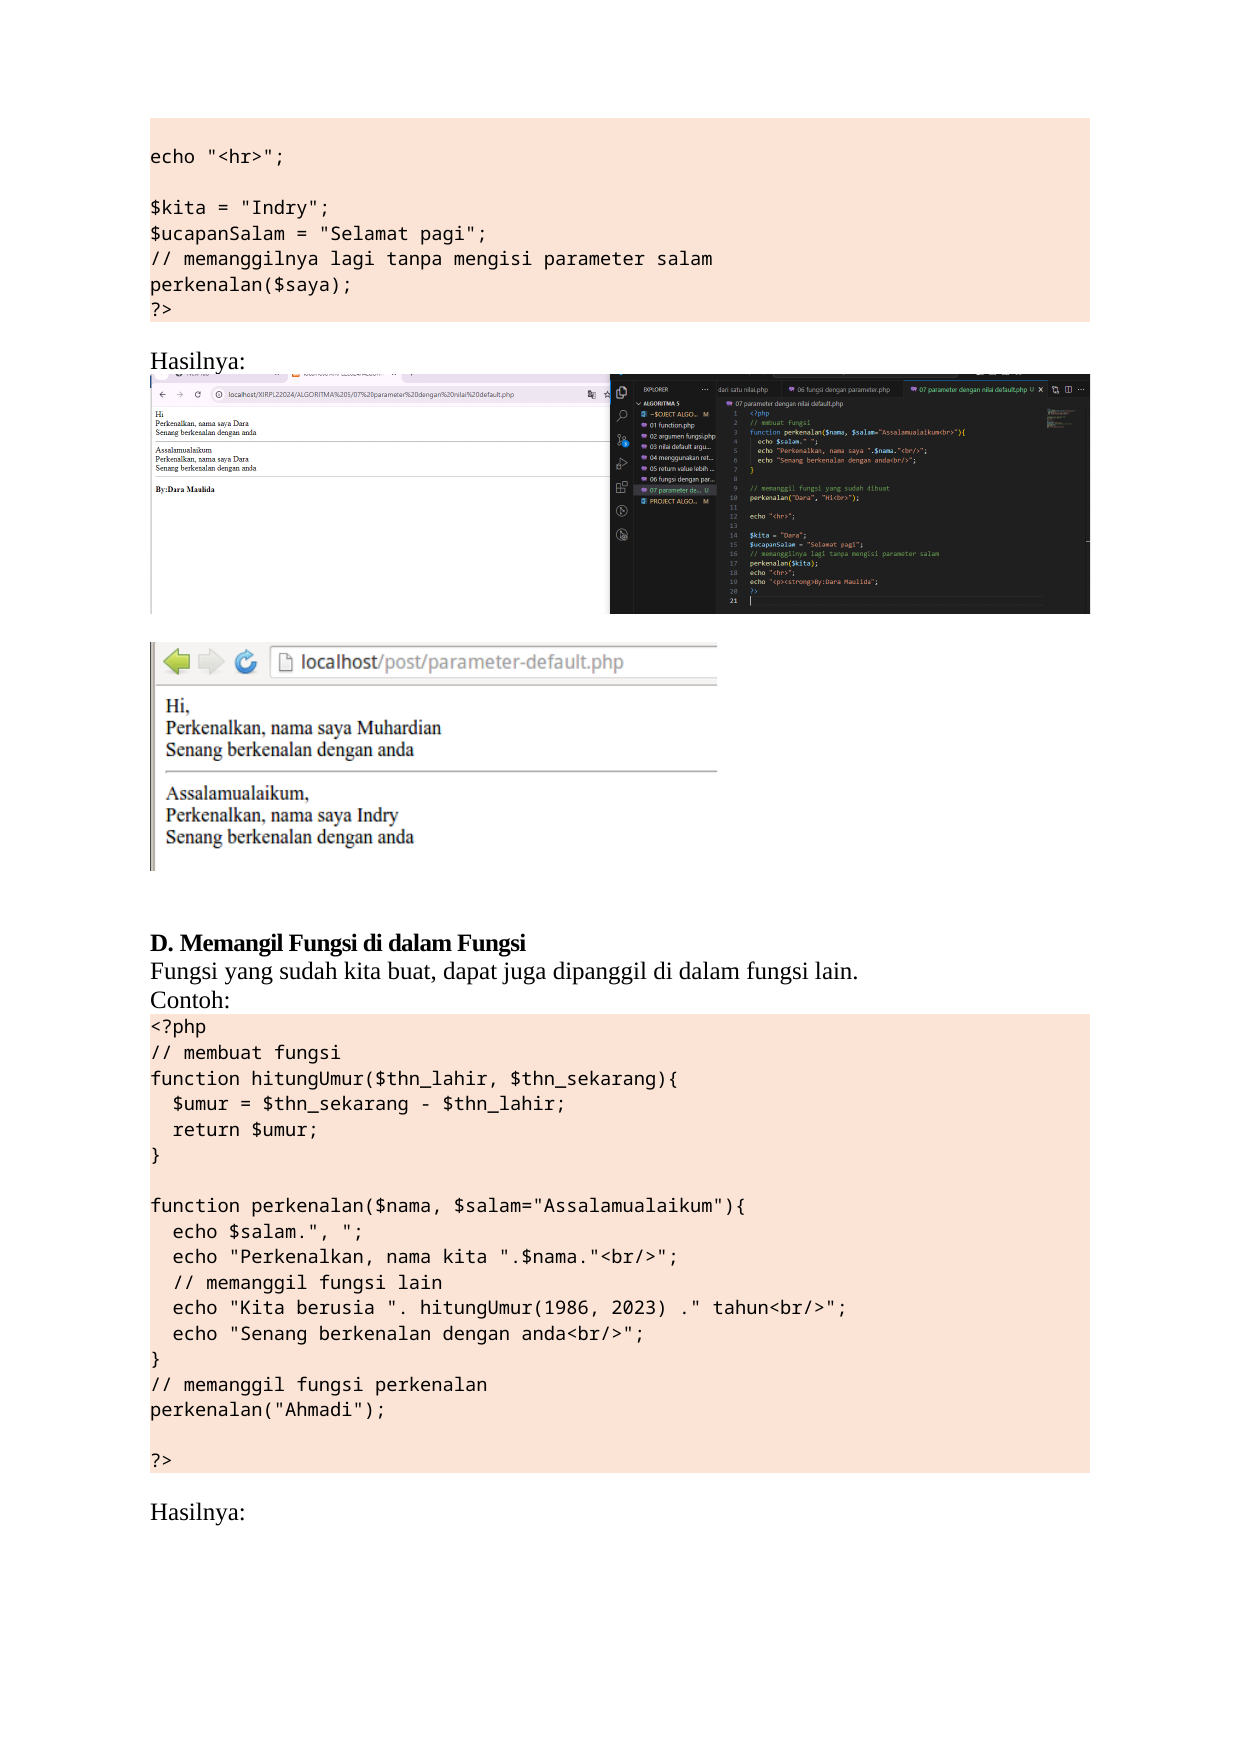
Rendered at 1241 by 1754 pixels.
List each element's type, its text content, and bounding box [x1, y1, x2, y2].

picture [150, 374, 1091, 614]
text $kita = "Indry"; [150, 195, 1090, 220]
text Fungsi yang sudah kita buat, dapat juga dipanggil di dalam fungsi lain. [150, 956, 1090, 985]
text <?php [150, 1014, 1090, 1039]
text $ucapanSalam = "Selamat pagi"; [150, 220, 1090, 246]
text } [150, 1141, 1090, 1167]
text ?> [150, 1448, 1090, 1473]
text // memanggil fungsi perkenalan [150, 1371, 1090, 1397]
text echo "Senang berkenalan dengan anda<br/>"; [150, 1320, 1090, 1346]
text // membuat fungsi [150, 1039, 1090, 1065]
text echo "<hr>"; [150, 144, 1090, 169]
text function perkenalan($nama, $salam="Assalamualaikum"){ [150, 1192, 1090, 1218]
text } [150, 1346, 1090, 1371]
text Hasilnya: [150, 1497, 1090, 1526]
list Memangil Fungsi di dalam Fungsi [150, 928, 1090, 956]
text echo "Perkenalkan, nama kita ".$nama."<br/>"; [150, 1243, 1090, 1269]
text Contoh: [150, 985, 1090, 1014]
text function hitungUmur($thn_lahir, $thn_sekarang){ [150, 1065, 1090, 1090]
text ?> [150, 297, 1090, 322]
text $umur = $thn_sekarang - $thn_lahir; [150, 1090, 1090, 1116]
text perkenalan("Ahmadi"); [150, 1397, 1090, 1422]
text echo $salam.", "; [150, 1218, 1090, 1243]
text // memanggil fungsi lain [150, 1269, 1090, 1294]
text Hasilnya: [150, 346, 1090, 374]
text echo "Kita berusia ". hitungUmur(1986, 2023) ." tahun<br/>"; [150, 1294, 1090, 1320]
text return $umur; [150, 1116, 1090, 1141]
text // memanggilnya lagi tanpa mengisi parameter salam [150, 246, 1090, 271]
text perkenalan($saya); [150, 271, 1090, 297]
picture [150, 642, 718, 871]
